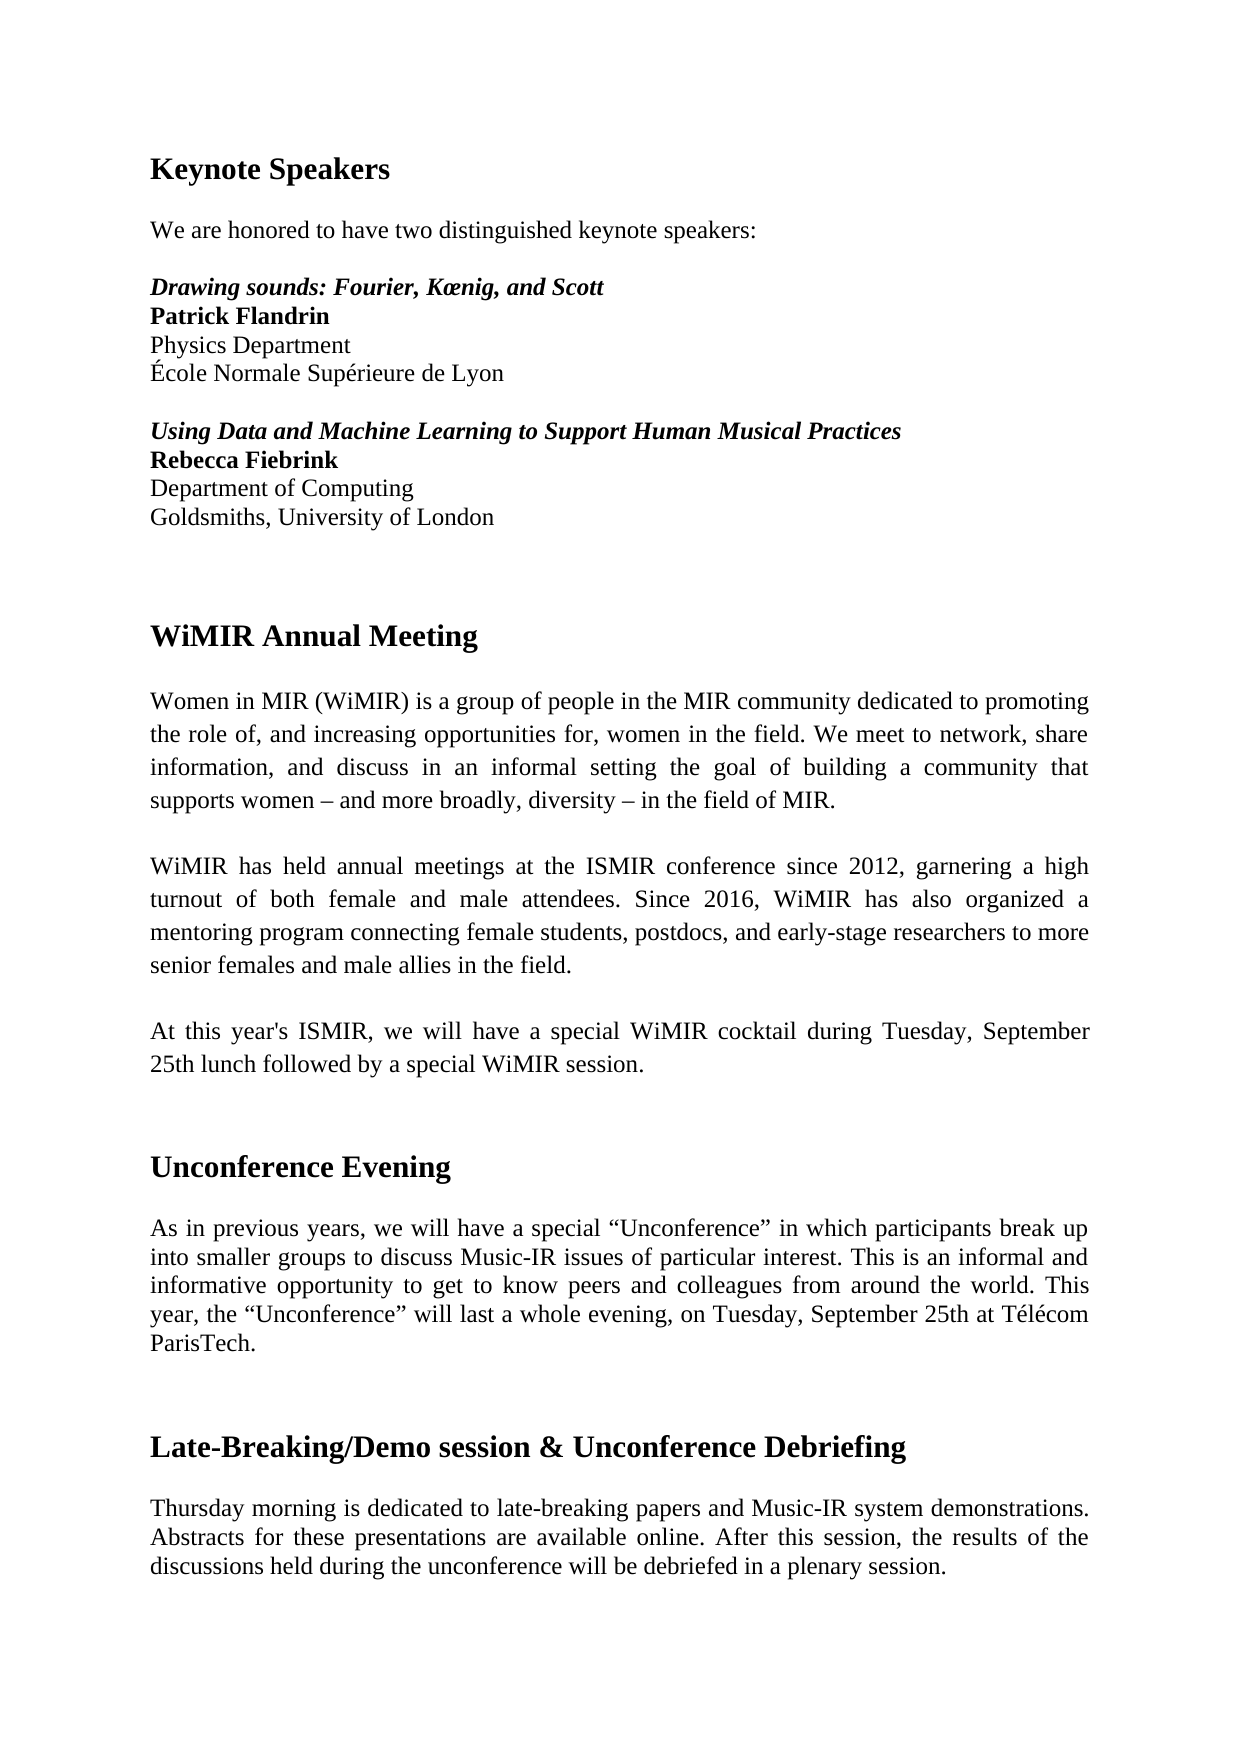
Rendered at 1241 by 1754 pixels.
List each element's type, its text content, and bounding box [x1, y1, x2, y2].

text École Normale Supérieure de Lyon [150, 358, 1090, 387]
text Rebecca Fiebrink [150, 445, 1090, 473]
text As in previous years, we will have a special “Unconference” in which participants break up into smaller groups to discuss Music-IR issues of particular interest. This is an informal and informative opportunity to get to know peers and colleagues from around the world. This year, the “Unconference” will last a whole evening, on Tuesday, September 25th at Télécom ParisTech. [150, 1213, 1090, 1357]
text Women in MIR (WiMIR) is a group of people in the MIR community dedicated to promoting the role of, and increasing opportunities for, women in the field. We meet to network, share information, and discuss in an informal setting the goal of building a community that supports women – and more broadly, diversity – in the field of MIR. [150, 686, 1090, 814]
text WiMIR has held annual meetings at the ISMIR conference since 2012, garnering a high turnout of both female and male attendees. Since 2016, WiMIR has also organized a mentoring program connecting female students, postdocs, and early-stage researchers to more senior females and male allies in the field. [150, 851, 1090, 979]
text Department of Computing [150, 473, 1090, 502]
text Keynote Speakers [150, 150, 1090, 186]
text Unconference Evening [150, 1148, 1090, 1184]
text Late-Breaking/Demo session & Unconference Debriefing [150, 1429, 1090, 1465]
text Physics Department [150, 330, 1090, 358]
text Goldsmiths, University of London [150, 502, 1090, 531]
text Patrick Flandrin [150, 301, 1090, 330]
text Thursday morning is dedicated to late-breaking papers and Music-IR system demonstrations. Abstracts for these presentations are available online. After this session, the results of the discussions held during the unconference will be debriefed in a plenary session. [150, 1493, 1090, 1580]
text We are honored to have two distinguished keynote speakers: [150, 215, 1090, 243]
text Using Data and Machine Learning to Support Human Musical Practices [150, 416, 1090, 445]
text Drawing sounds: Fourier, Kœnig, and Scott [150, 272, 1090, 301]
text WiMIR Annual Meeting [150, 617, 1090, 653]
text At this year's ISMIR, we will have a special WiMIR cocktail during Tuesday, September 25th lunch followed by a special WiMIR session. [150, 1016, 1090, 1078]
